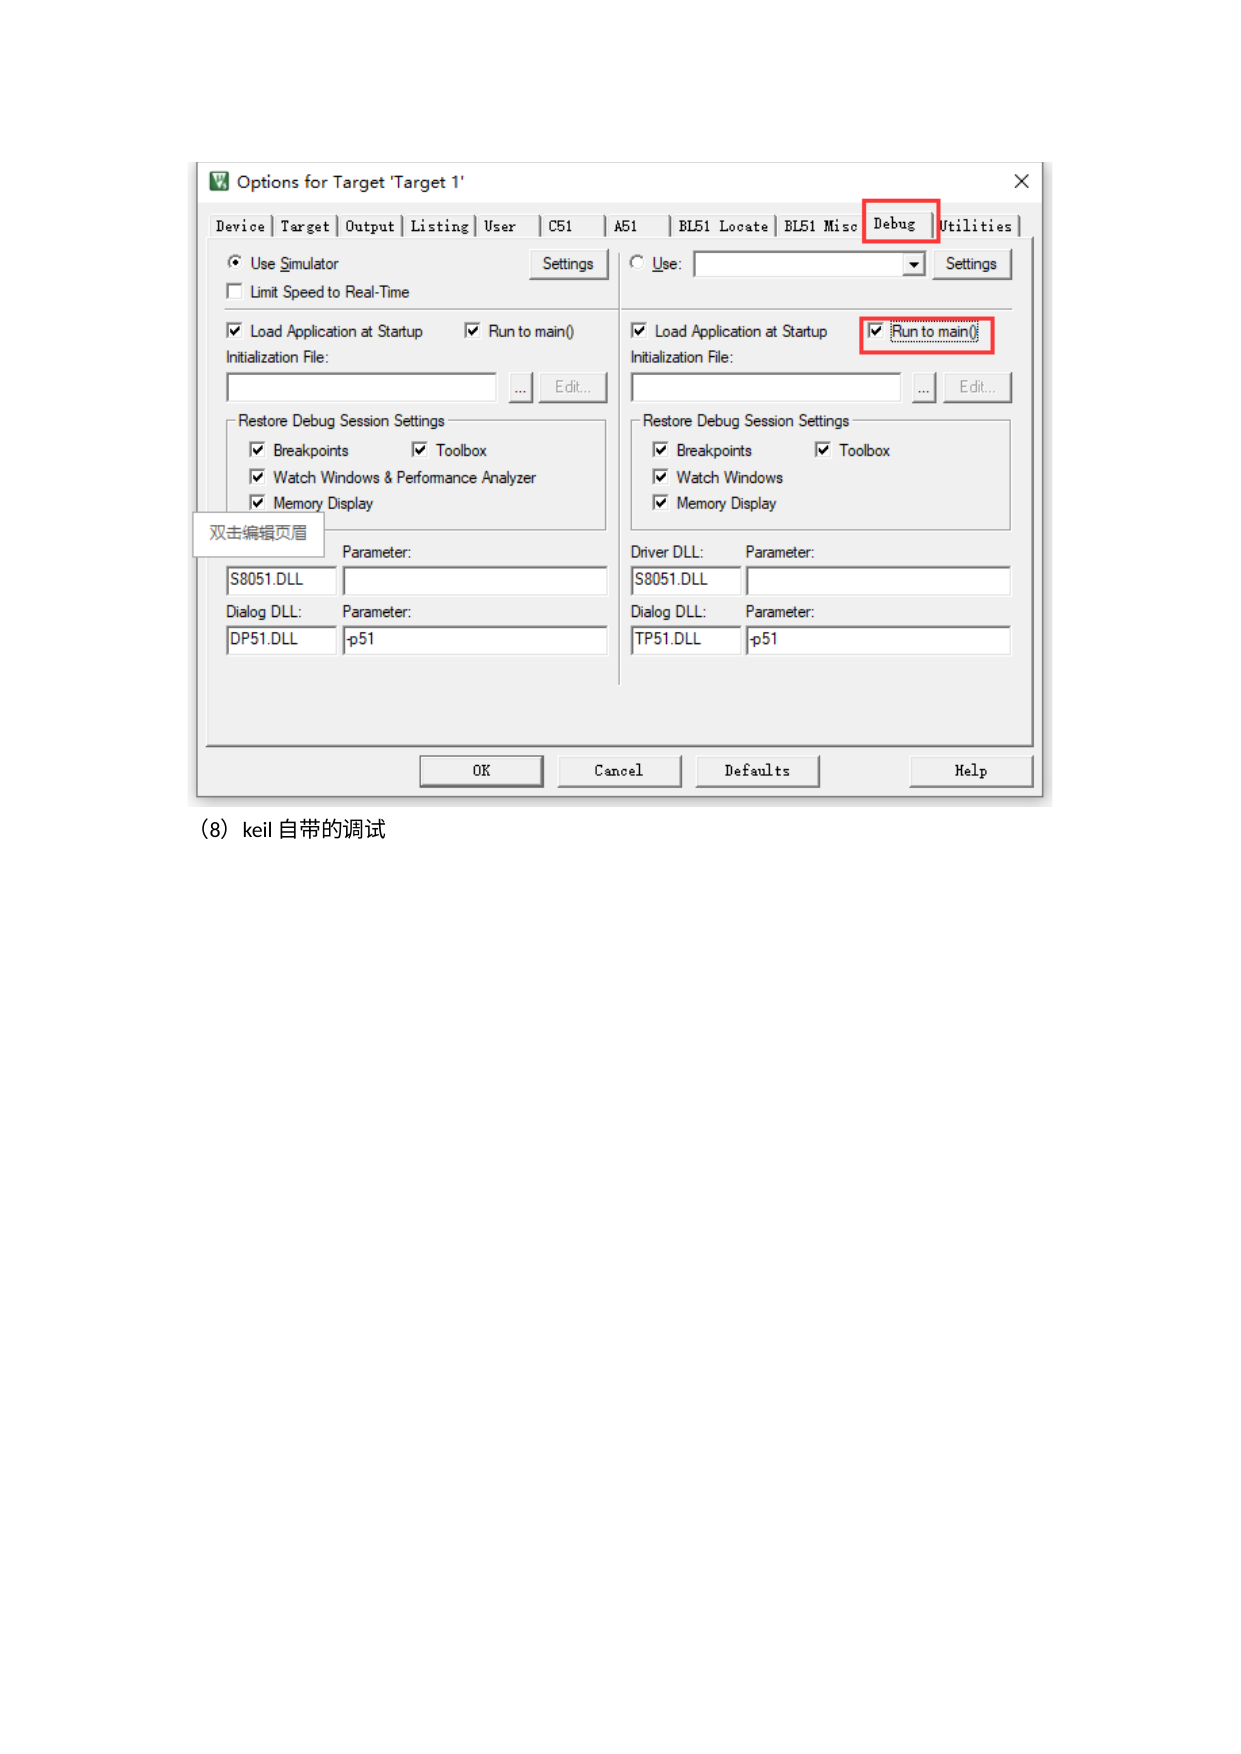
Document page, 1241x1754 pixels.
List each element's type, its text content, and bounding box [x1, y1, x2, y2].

picture [187, 162, 1053, 807]
list keil自带的调试 [187, 812, 1053, 844]
